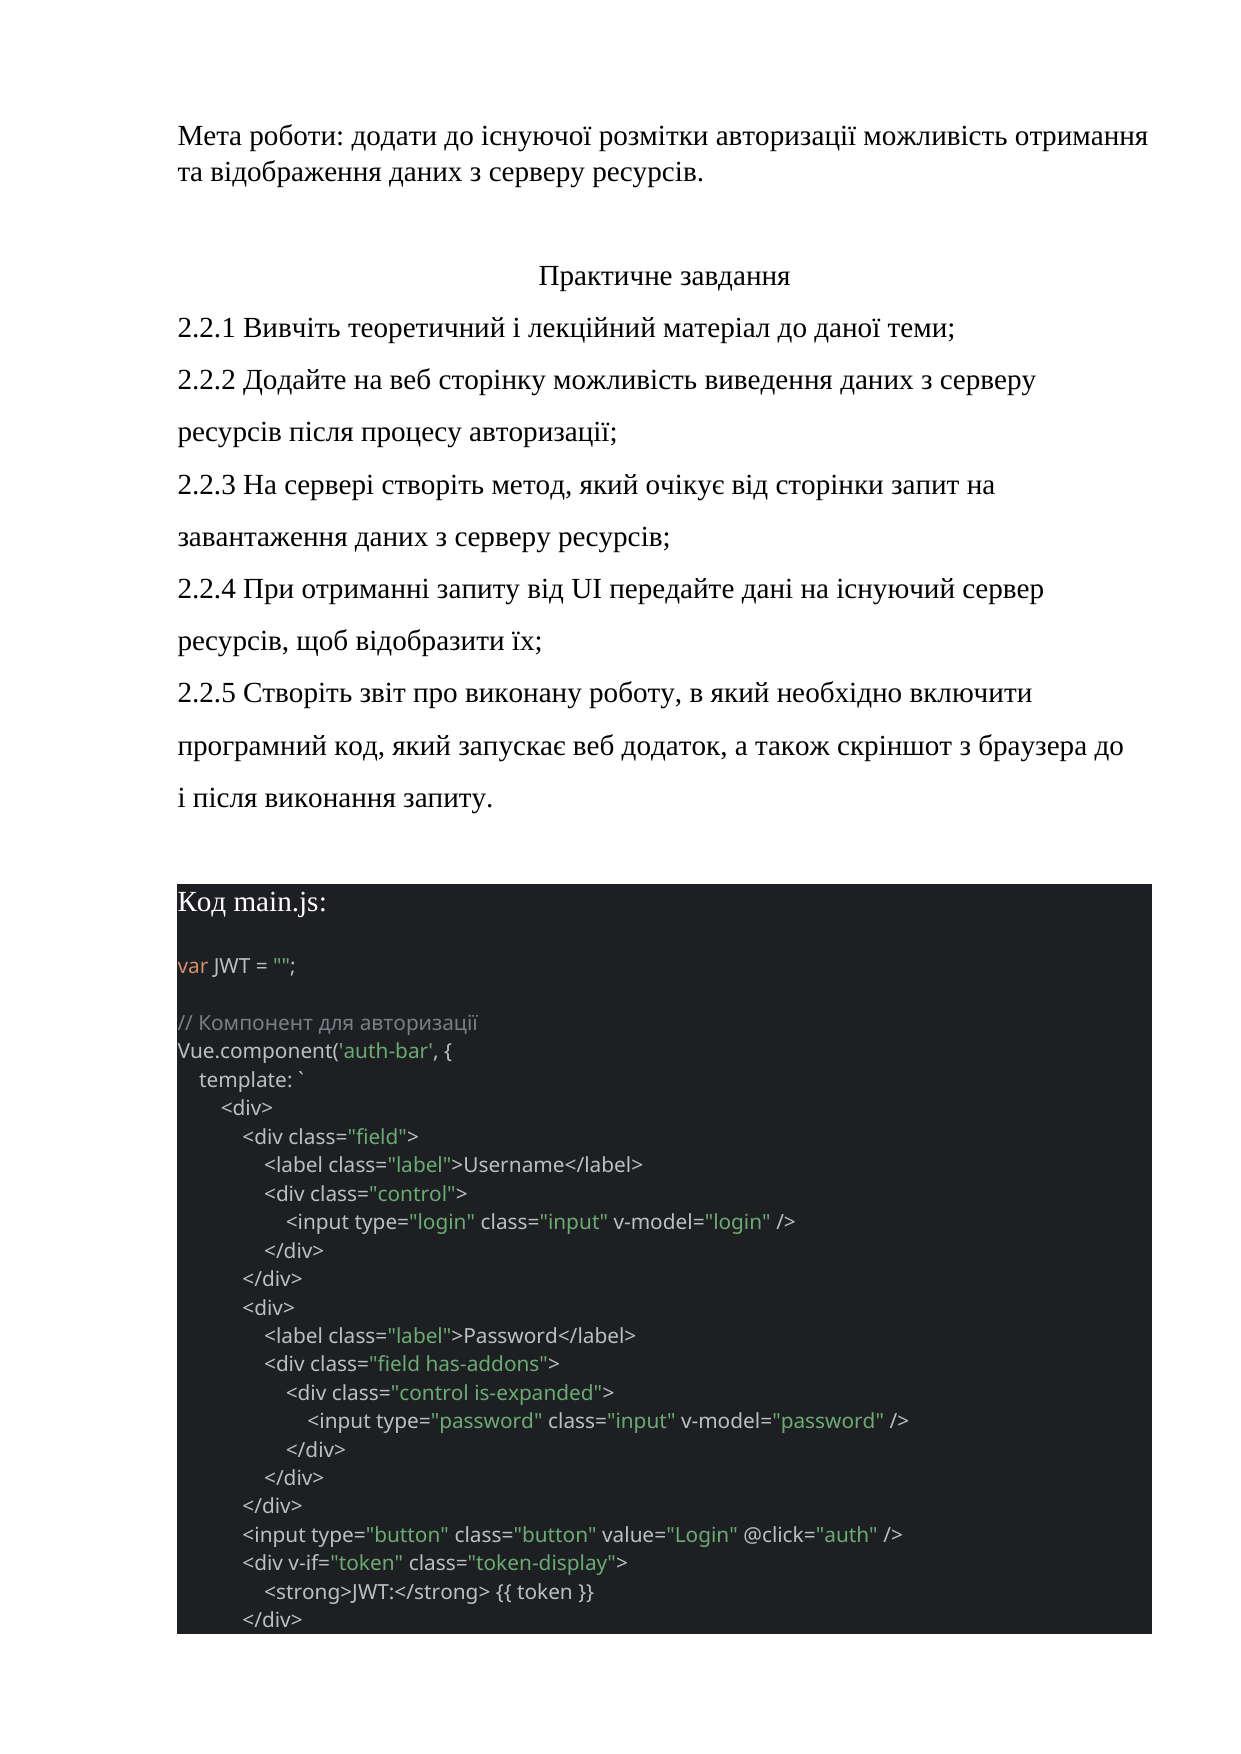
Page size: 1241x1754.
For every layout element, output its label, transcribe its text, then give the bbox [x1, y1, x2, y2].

text програмний код, який запускає веб додаток, а також скріншот з браузера до [177, 728, 1152, 761]
text 2.2.3 На сервері створіть метод, який очікує від сторінки запит на [177, 467, 1152, 500]
text Практичне завдання [177, 258, 1152, 292]
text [177, 884, 1152, 1634]
text і після виконання запиту. [177, 780, 1152, 813]
text завантаження даних з серверу ресурсів; [177, 519, 1152, 552]
text ресурсів після процесу авторизації; [177, 414, 1152, 448]
text 2.2.1 Вивчіть теоретичний і лекційний матеріал до даної теми; [177, 310, 1152, 344]
text Мета роботи: додати до існуючої розмітки авторизації можливість отримання та відображення даних з серверу ресурсів. [177, 118, 1152, 187]
text 2.2.5 Створіть звіт про виконану роботу, в який необхідно включити [177, 676, 1152, 709]
text 2.2.4 При отриманні запиту від UI передайте дані на існуючий сервер [177, 571, 1152, 605]
text 2.2.2 Додайте на веб сторінку можливість виведення даних з серверу [177, 362, 1152, 396]
text ресурсів, щоб відобразити їх; [177, 623, 1152, 657]
